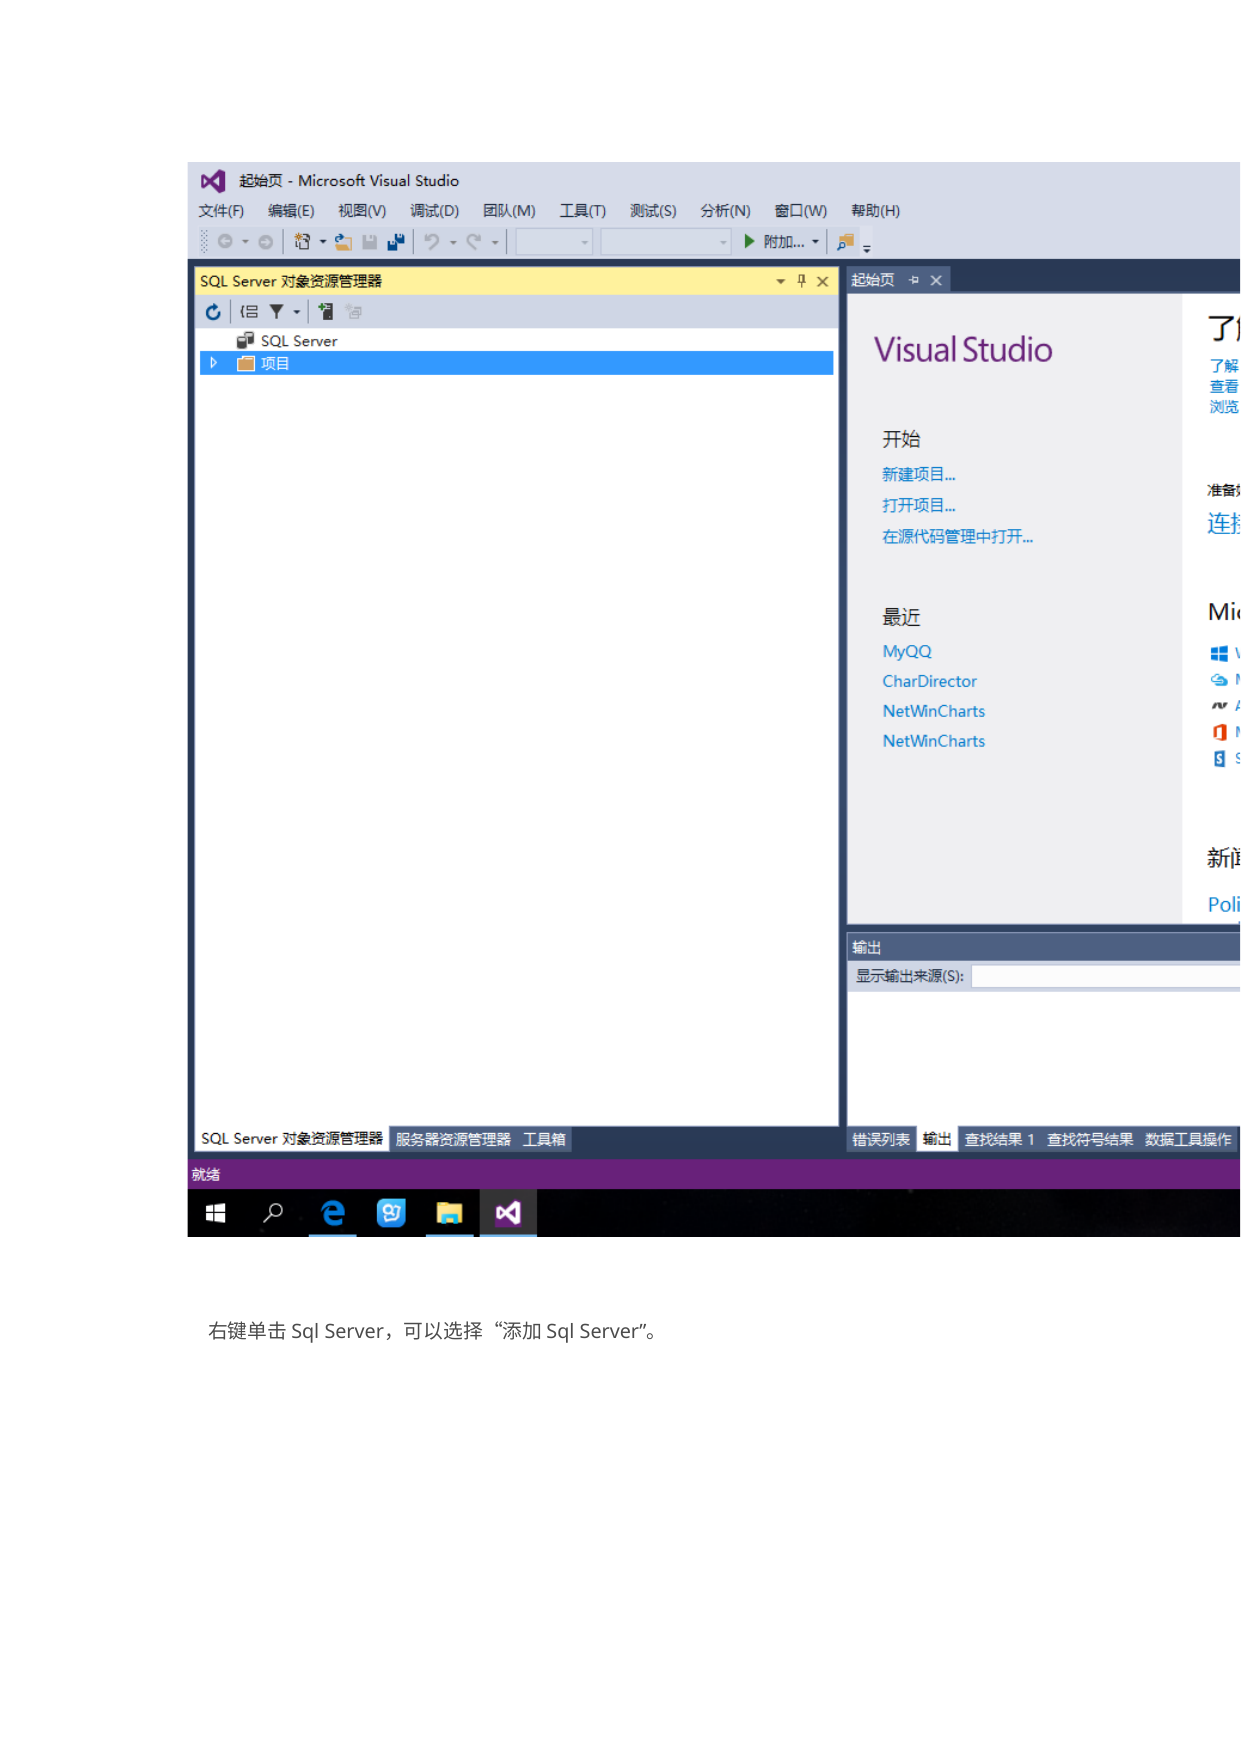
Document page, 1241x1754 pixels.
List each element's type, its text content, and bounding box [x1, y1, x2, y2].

picture [187, 162, 1241, 1237]
text 右键单击Sql Server，可以选择“添加Sql Server”。 [187, 1314, 1053, 1347]
